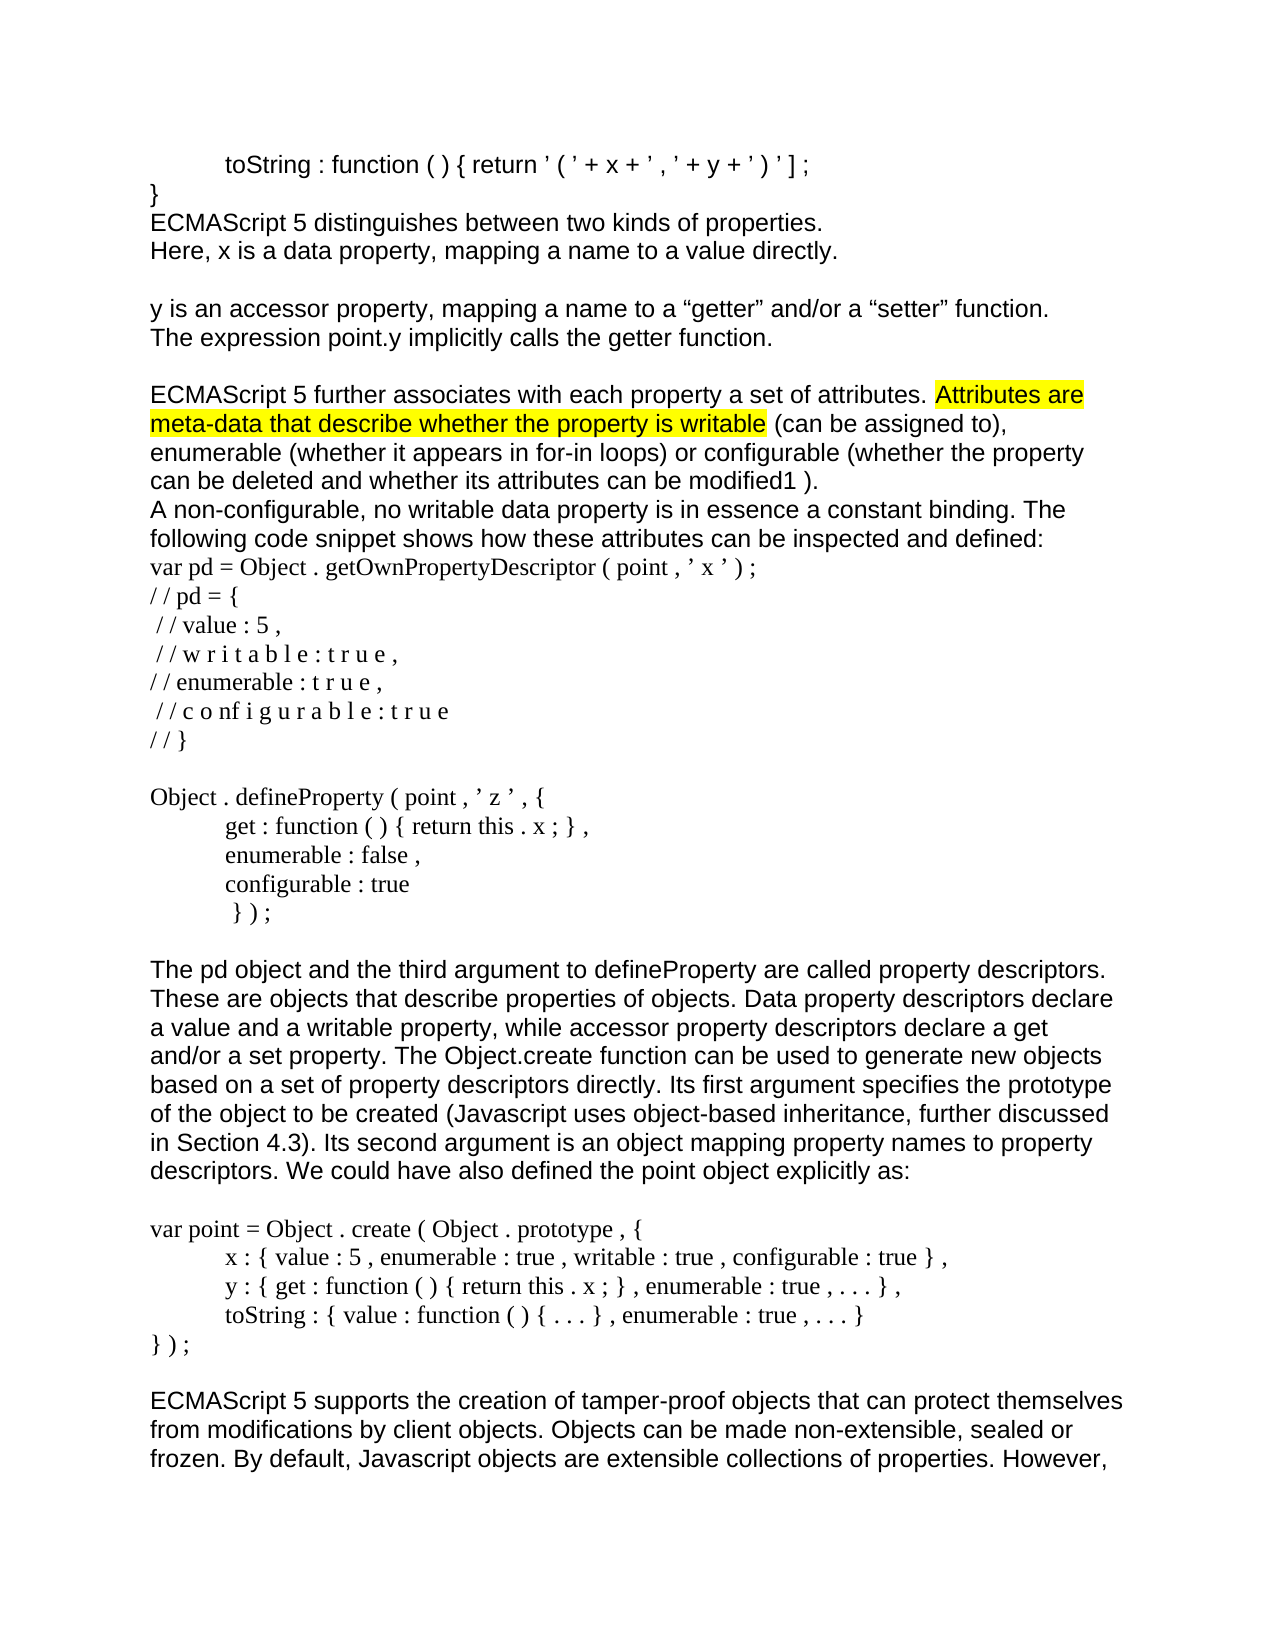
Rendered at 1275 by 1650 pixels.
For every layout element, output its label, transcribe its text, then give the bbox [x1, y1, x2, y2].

text } ) ; [150, 897, 1125, 926]
text / / value : 5 , [150, 610, 1125, 639]
text configurable : true [150, 869, 1125, 897]
text Object . defineProperty ( point , ’ z ’ , { [150, 782, 1125, 811]
text / / } [150, 725, 1125, 754]
text The pd object and the third argument to defineProperty are called property descriptors. These are objects that describe properties of objects. Data property descriptors declare a value and a writable property, while accessor property descriptors declare a get and/or a set property. The Object.create function can be used to generate new objects based on a set of property descriptors directly. Its first argument specifies the prototype of the object to be created (Javascript uses object-based inheritance, further discussed in Section 4.3). Its second argument is an object mapping property names to property descriptors. We could have also defined the point object explicitly as: [150, 955, 1125, 1185]
text toString : { value : function ( ) { . . . } , enumerable : true , . . . } [150, 1300, 1125, 1329]
text / / pd = { [150, 581, 1125, 610]
text / / enumerable : t r u e , [150, 667, 1125, 696]
text Here, x is a data property, mapping a name to a value directly. [150, 236, 1125, 265]
text var pd = Object . getOwnPropertyDescriptor ( point , ’ x ’ ) ; [150, 552, 1125, 581]
text x : { value : 5 , enumerable : true , writable : true , configurable : true } , [150, 1242, 1125, 1271]
text ECMAScript 5 further associates with each property a set of attributes. Attributes are meta-data that describe whether the property is writable (can be assigned to), enumerable (whether it appears in for-in loops) or configurable (whether the property can be deleted and whether its attributes can be modified1 ). [150, 380, 1125, 495]
text var point = Object . create ( Object . prototype , { [150, 1214, 1125, 1242]
text } ) ; [150, 1329, 1125, 1357]
text y is an accessor property, mapping a name to a “getter” and/or a “setter” function. [150, 294, 1125, 322]
text The expression point.y implicitly calls the getter function. [150, 322, 1125, 351]
text enumerable : false , [150, 840, 1125, 869]
text ECMAScript 5 distinguishes between two kinds of properties. [150, 207, 1125, 236]
text toString : function ( ) { return ’ ( ’ + x + ’ , ’ + y + ’ ) ’ ] ; [150, 150, 1125, 179]
text A non-configurable, no writable data property is in essence a constant binding. The following code snippet shows how these attributes can be inspected and defined: [150, 495, 1125, 552]
text / / w r i t a b l e : t r u e , [150, 639, 1125, 667]
text y : { get : function ( ) { return this . x ; } , enumerable : true , . . . } , [150, 1271, 1125, 1300]
text } [150, 179, 1125, 207]
text get : function ( ) { return this . x ; } , [150, 811, 1125, 840]
text / / c o nf i g u r a b l e : t r u e [150, 696, 1125, 725]
